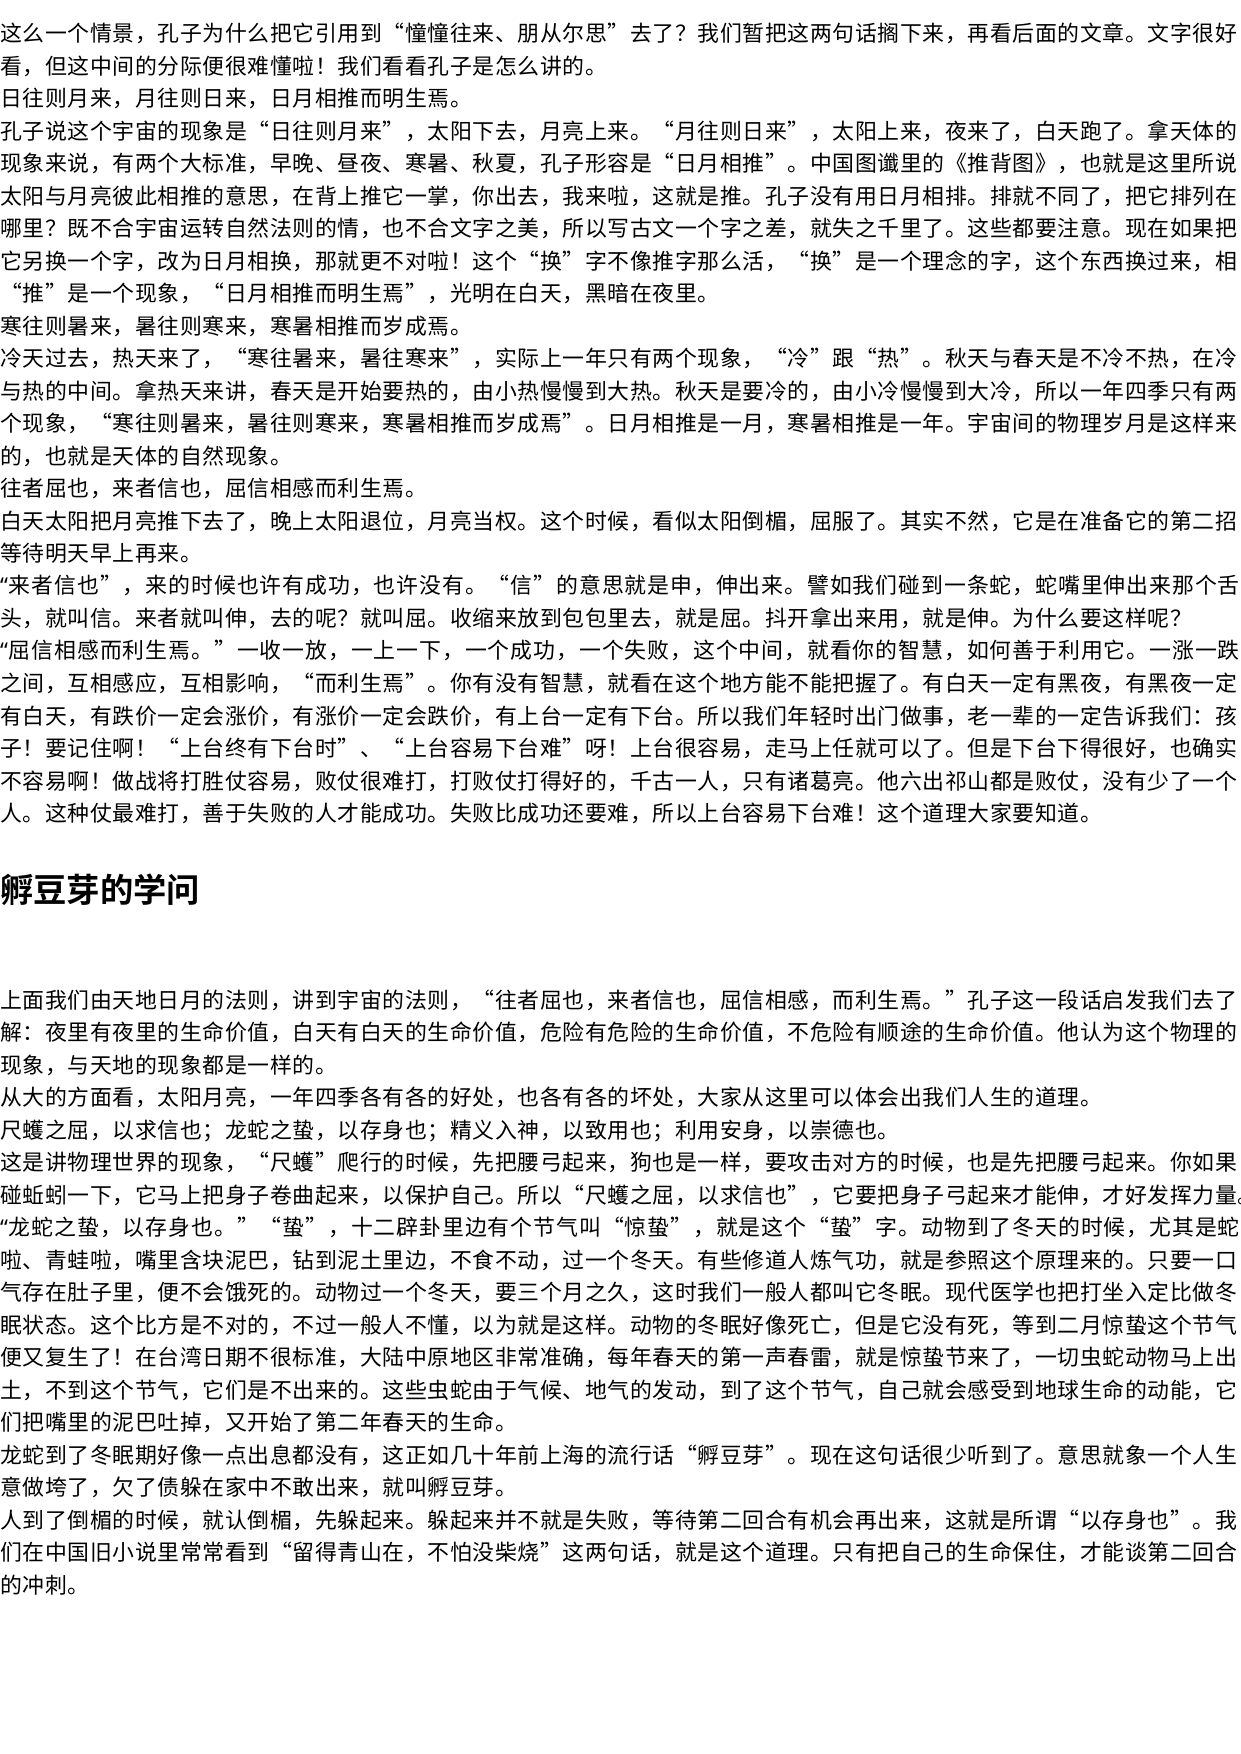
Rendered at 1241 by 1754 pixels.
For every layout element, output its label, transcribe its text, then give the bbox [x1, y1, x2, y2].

text 人到了倒楣的时候，就认倒楣，先躲起来。躲起来并不就是失败，等待第二回合有机会再出来，这就是所谓“以存身也”。我们在中国旧小说里常常看到“留得青山在，不怕没柴烧”这两句话，就是这个道理。只有把自己的生命保住，才能谈第二回合的冲刺。 [0, 1502, 1240, 1600]
text 上面我们由天地日月的法则，讲到宇宙的法则，“往者屈也，来者信也，屈信相感，而利生焉。”孔子这一段话启发我们去了解：夜里有夜里的生命价值，白天有白天的生命价值，危险有危险的生命价值，不危险有顺途的生命价值。他认为这个物理的现象，与天地的现象都是一样的。 [0, 982, 1240, 1080]
text 尺蠖之屈，以求信也；龙蛇之蛰，以存身也；精义入神，以致用也；利用安身，以崇德也。 [0, 1112, 1240, 1145]
text 日往则月来，月往则日来，日月相推而明生焉。 [0, 81, 1240, 113]
text 白天太阳把月亮推下去了，晚上太阳退位，月亮当权。这个时候，看似太阳倒楣，屈服了。其实不然，它是在准备它的第二招，等待明天早上再来。 [0, 503, 1240, 568]
text “来者信也”，来的时候也许有成功，也许没有。“信”的意思就是申，伸出来。譬如我们碰到一条蛇，蛇嘴里伸出来那个舌头，就叫信。来者就叫伸，去的呢？就叫屈。收缩来放到包包里去，就是屈。抖开拿出来用，就是伸。为什么要这样呢？ [0, 568, 1240, 633]
text 冷天过去，热天来了，“寒往暑来，暑往寒来”，实际上一年只有两个现象，“冷”跟“热”。秋天与春天是不冷不热，在冷与热的中间。拿热天来讲，春天是开始要热的，由小热慢慢到大热。秋天是要冷的，由小冷慢慢到大冷，所以一年四季只有两个现象，“寒往则暑来，暑往则寒来，寒暑相推而岁成焉”。日月相推是一月，寒暑相推是一年。宇宙间的物理岁月是这样来的，也就是天体的自然现象。 [0, 341, 1240, 471]
text 寒往则暑来，暑往则寒来，寒暑相推而岁成焉。 [0, 308, 1240, 341]
text 龙蛇到了冬眠期好像一点出息都没有，这正如几十年前上海的流行话“孵豆芽”。现在这句话很少听到了。意思就象一个人生意做垮了，欠了债躲在家中不敢出来，就叫孵豆芽。 [0, 1437, 1240, 1502]
text “屈信相感而利生焉。”一收一放，一上一下，一个成功，一个失败，这个中间，就看你的智慧，如何善于利用它。一涨一跌之间，互相感应，互相影响，“而利生焉”。你有没有智慧，就看在这个地方能不能把握了。有白天一定有黑夜，有黑夜一定有白天，有跌价一定会涨价，有涨价一定会跌价，有上台一定有下台。所以我们年轻时出门做事，老一辈的一定告诉我们：孩子！要记住啊！“上台终有下台时”、“上台容易下台难”呀！上台很容易，走马上任就可以了。但是下台下得很好，也确实不容易啊！做战将打胜仗容易，败仗很难打，打败仗打得好的，千古一人，只有诸葛亮。他六出祁山都是败仗，没有少了一个人。这种仗最难打，善于失败的人才能成功。失败比成功还要难，所以上台容易下台难！这个道理大家要知道。 [0, 633, 1240, 828]
text 往者屈也，来者信也，屈信相感而利生焉。 [0, 471, 1240, 503]
text “龙蛇之蛰，以存身也。”“蛰”，十二辟卦里边有个节气叫“惊蛰”，就是这个“蛰”字。动物到了冬天的时候，尤其是蛇啦、青蛙啦，嘴里含块泥巴，钻到泥土里边，不食不动，过一个冬天。有些修道人炼气功，就是参照这个原理来的。只要一口气存在肚子里，便不会饿死的。动物过一个冬天，要三个月之久，这时我们一般人都叫它冬眠。现代医学也把打坐入定比做冬眠状态。这个比方是不对的，不过一般人不懂，以为就是这样。动物的冬眠好像死亡，但是它没有死，等到二月惊蛰这个节气，便又复生了！在台湾日期不很标准，大陆中原地区非常准确，每年春天的第一声春雷，就是惊蛰节来了，一切虫蛇动物马上出土，不到这个节气，它们是不出来的。这些虫蛇由于气候、地气的发动，到了这个节气，自己就会感受到地球生命的动能，它们把嘴里的泥巴吐掉，又开始了第二年春天的生命。 [0, 1210, 1240, 1437]
text 从大的方面看，太阳月亮，一年四季各有各的好处，也各有各的坏处，大家从这里可以体会出我们人生的道理。 [0, 1080, 1240, 1112]
text 孔子说这个宇宙的现象是“日往则月来”，太阳下去，月亮上来。“月往则日来”，太阳上来，夜来了，白天跑了。拿天体的现象来说，有两个大标准，早晚、昼夜、寒暑、秋夏，孔子形容是“日月相推”。中国图谶里的《推背图》，也就是这里所说，太阳与月亮彼此相推的意思，在背上推它一掌，你出去，我来啦，这就是推。孔子没有用日月相排。排就不同了，把它排列在哪里？既不合宇宙运转自然法则的情，也不合文字之美，所以写古文一个字之差，就失之千里了。这些都要注意。现在如果把它另换一个字，改为日月相换，那就更不对啦！这个“换”字不像推字那么活，“换”是一个理念的字，这个东西换过来，相“推”是一个现象，“日月相推而明生焉”，光明在白天，黑暗在夜里。 [0, 113, 1240, 308]
text 这么一个情景，孔子为什么把它引用到“憧憧往来、朋从尔思”去了？我们暂把这两句话搁下来，再看后面的文章。文字很好看，但这中间的分际便很难懂啦！我们看看孔子是怎么讲的。 [0, 16, 1240, 81]
text 这是讲物理世界的现象，“尺蠖”爬行的时候，先把腰弓起来，狗也是一样，要攻击对方的时候，也是先把腰弓起来。你如果碰蚯蚓一下，它马上把身子卷曲起来，以保护自己。所以“尺蠖之屈，以求信也”，它要把身子弓起来才能伸，才好发挥力量。 [0, 1145, 1240, 1210]
subtitle 孵豆芽的学问 [0, 855, 1240, 920]
